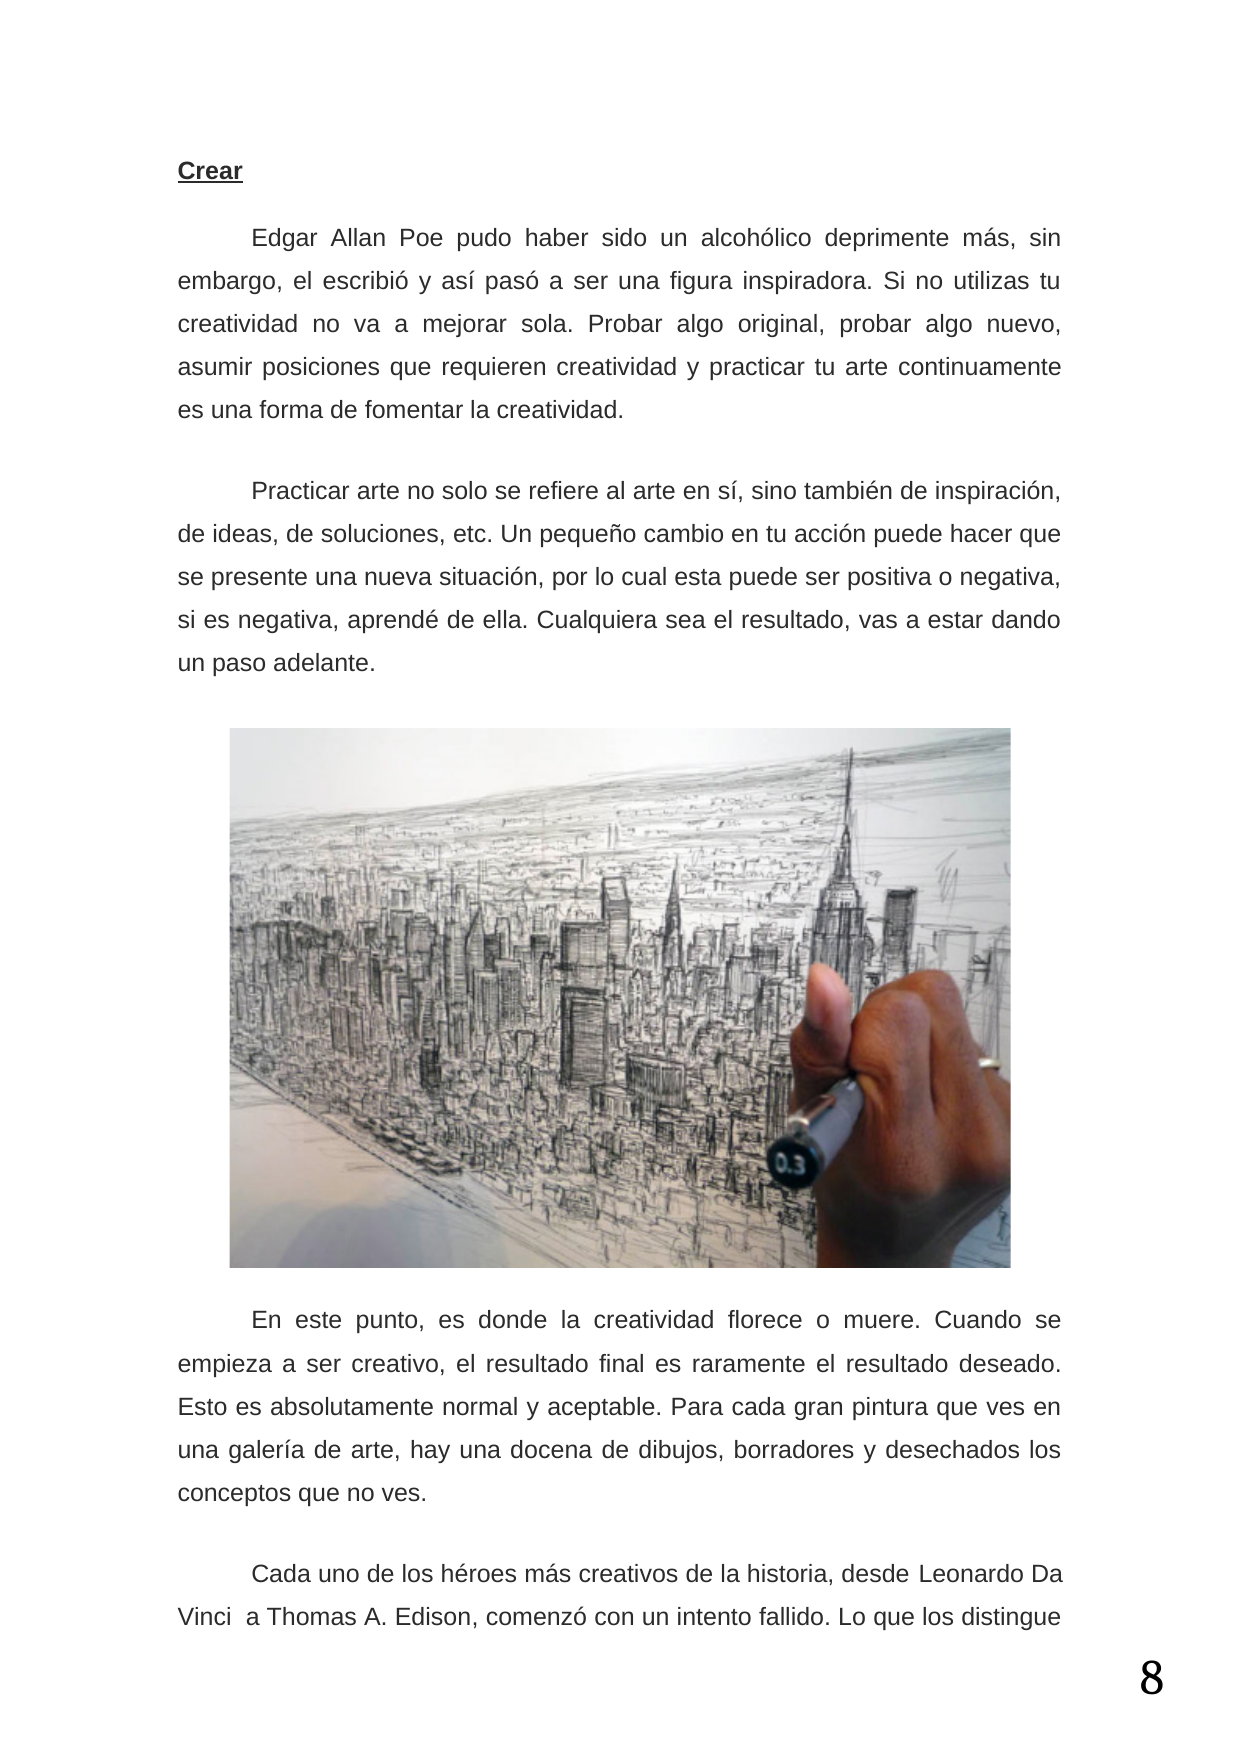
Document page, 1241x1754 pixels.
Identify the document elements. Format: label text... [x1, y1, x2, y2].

text Practicar arte no solo se refiere al arte en sí, sino también de inspiración, de ideas, de soluciones, etc. Un pequeño cambio en tu acción puede hacer que se presente una nueva situación, por lo cual esta puede ser positiva o negativa, si es negativa, aprendé de ella. Cualquiera sea el resultado, vas a estar dando un paso adelante. [177, 476, 1063, 677]
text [177, 1558, 1063, 1630]
picture [229, 728, 1011, 1268]
text Edgar Allan Poe pudo haber sido un alcohólico deprimente más, sin embargo, el escribió y así pasó a ser una figura inspiradora. Si no utilizas tu creatividad no va a mejorar sola. Probar algo original, probar algo nuevo, asumir posiciones que requieren creatividad y practicar tu arte continuamente es una forma de fomentar la creatividad. [177, 223, 1063, 424]
text Crear [177, 148, 1063, 185]
text En este punto, es donde la creatividad florece o muere. Cuando se empieza a ser creativo, el resultado final es raramente el resultado deseado. Esto es absolutamente normal y aceptable. Para cada gran pintura que ves en una galería de arte, hay una docena de dibujos, borradores y desechados los conceptos que no ves. [177, 1305, 1063, 1507]
